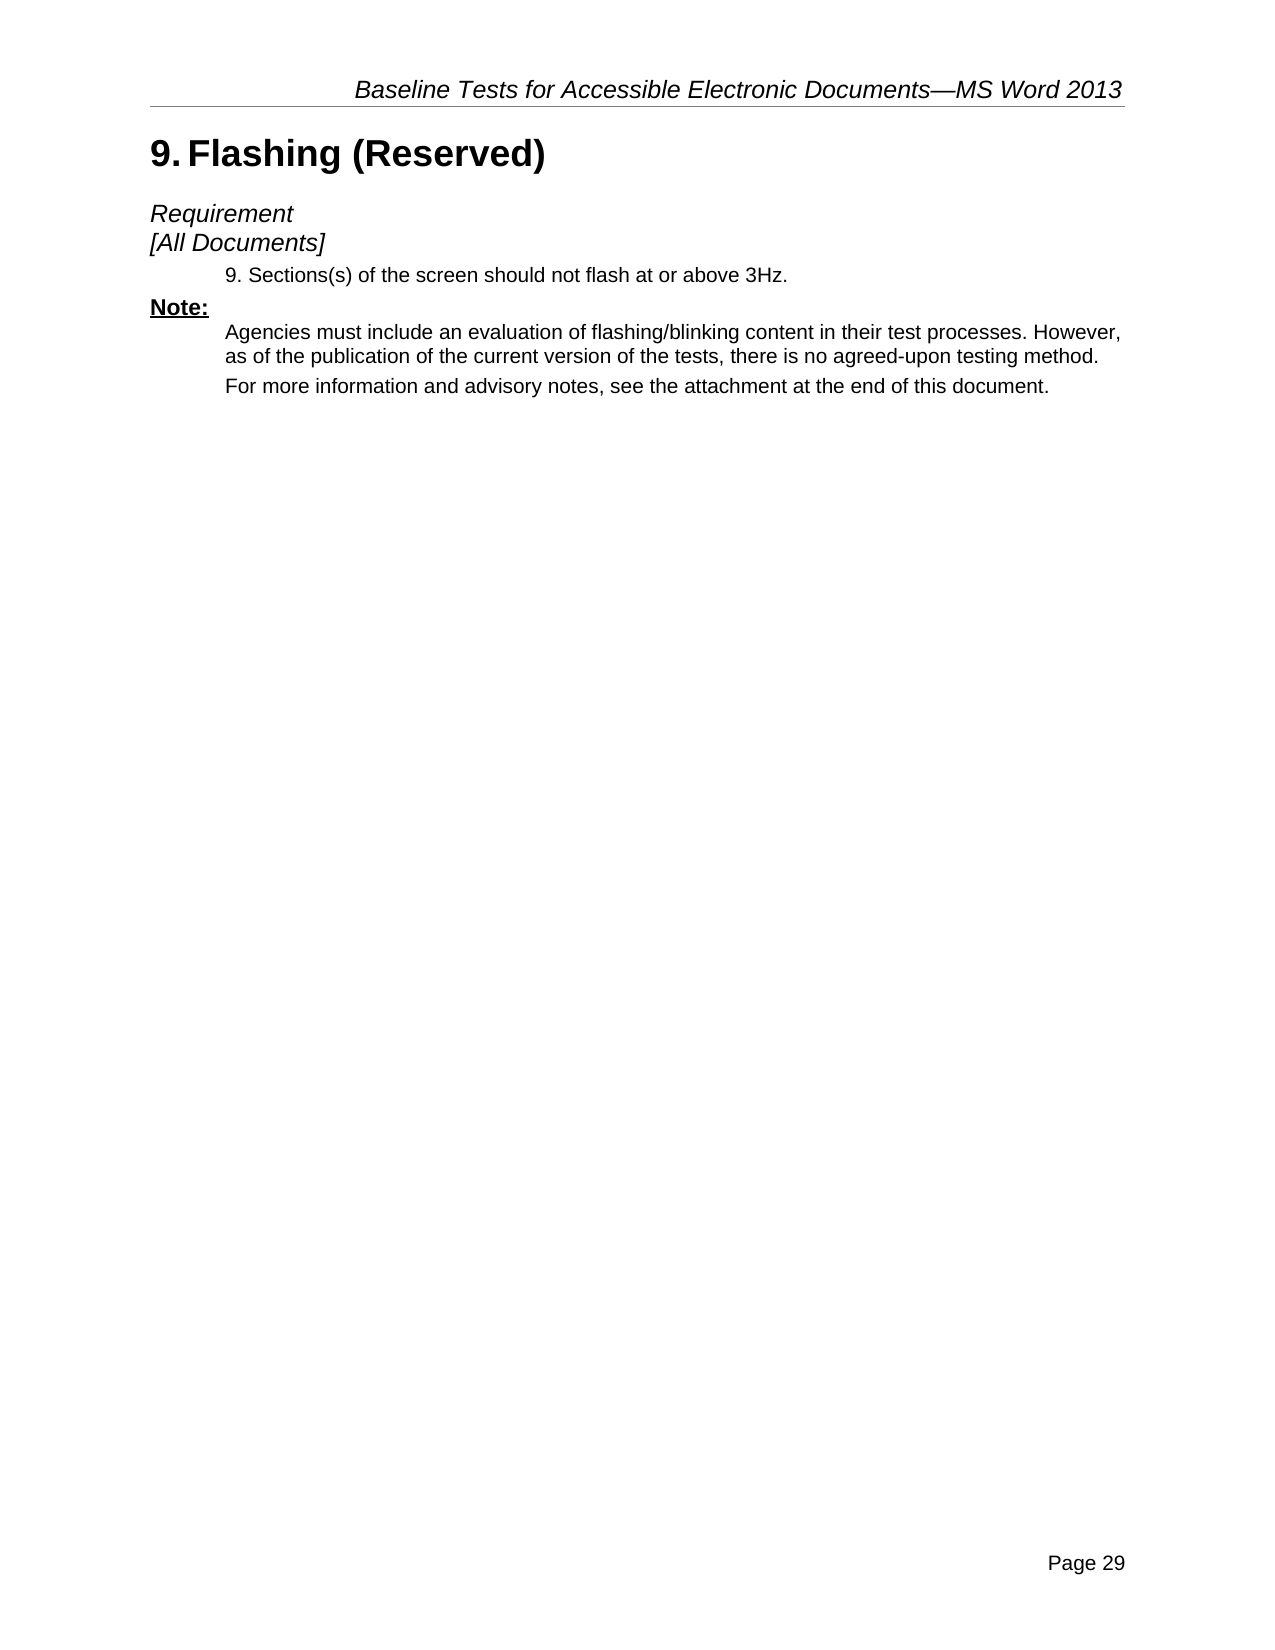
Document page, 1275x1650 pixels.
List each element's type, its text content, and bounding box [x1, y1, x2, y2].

subtitle Requirement [All Documents] [150, 199, 1125, 257]
text 9. Sections(s) of the screen should not flash at or above 3Hz. [225, 263, 1125, 287]
text Agencies must include an evaluation of flashing/blinking content in their test processes. However, as of the publication of the current version of the tests, there is no agreed-upon testing method. [225, 320, 1125, 368]
text For more information and advisory notes, see the attachment at the end of this document. [225, 374, 1125, 398]
subtitle Note: [150, 293, 1125, 320]
subtitle Flashing (Reserved) [150, 131, 1125, 174]
